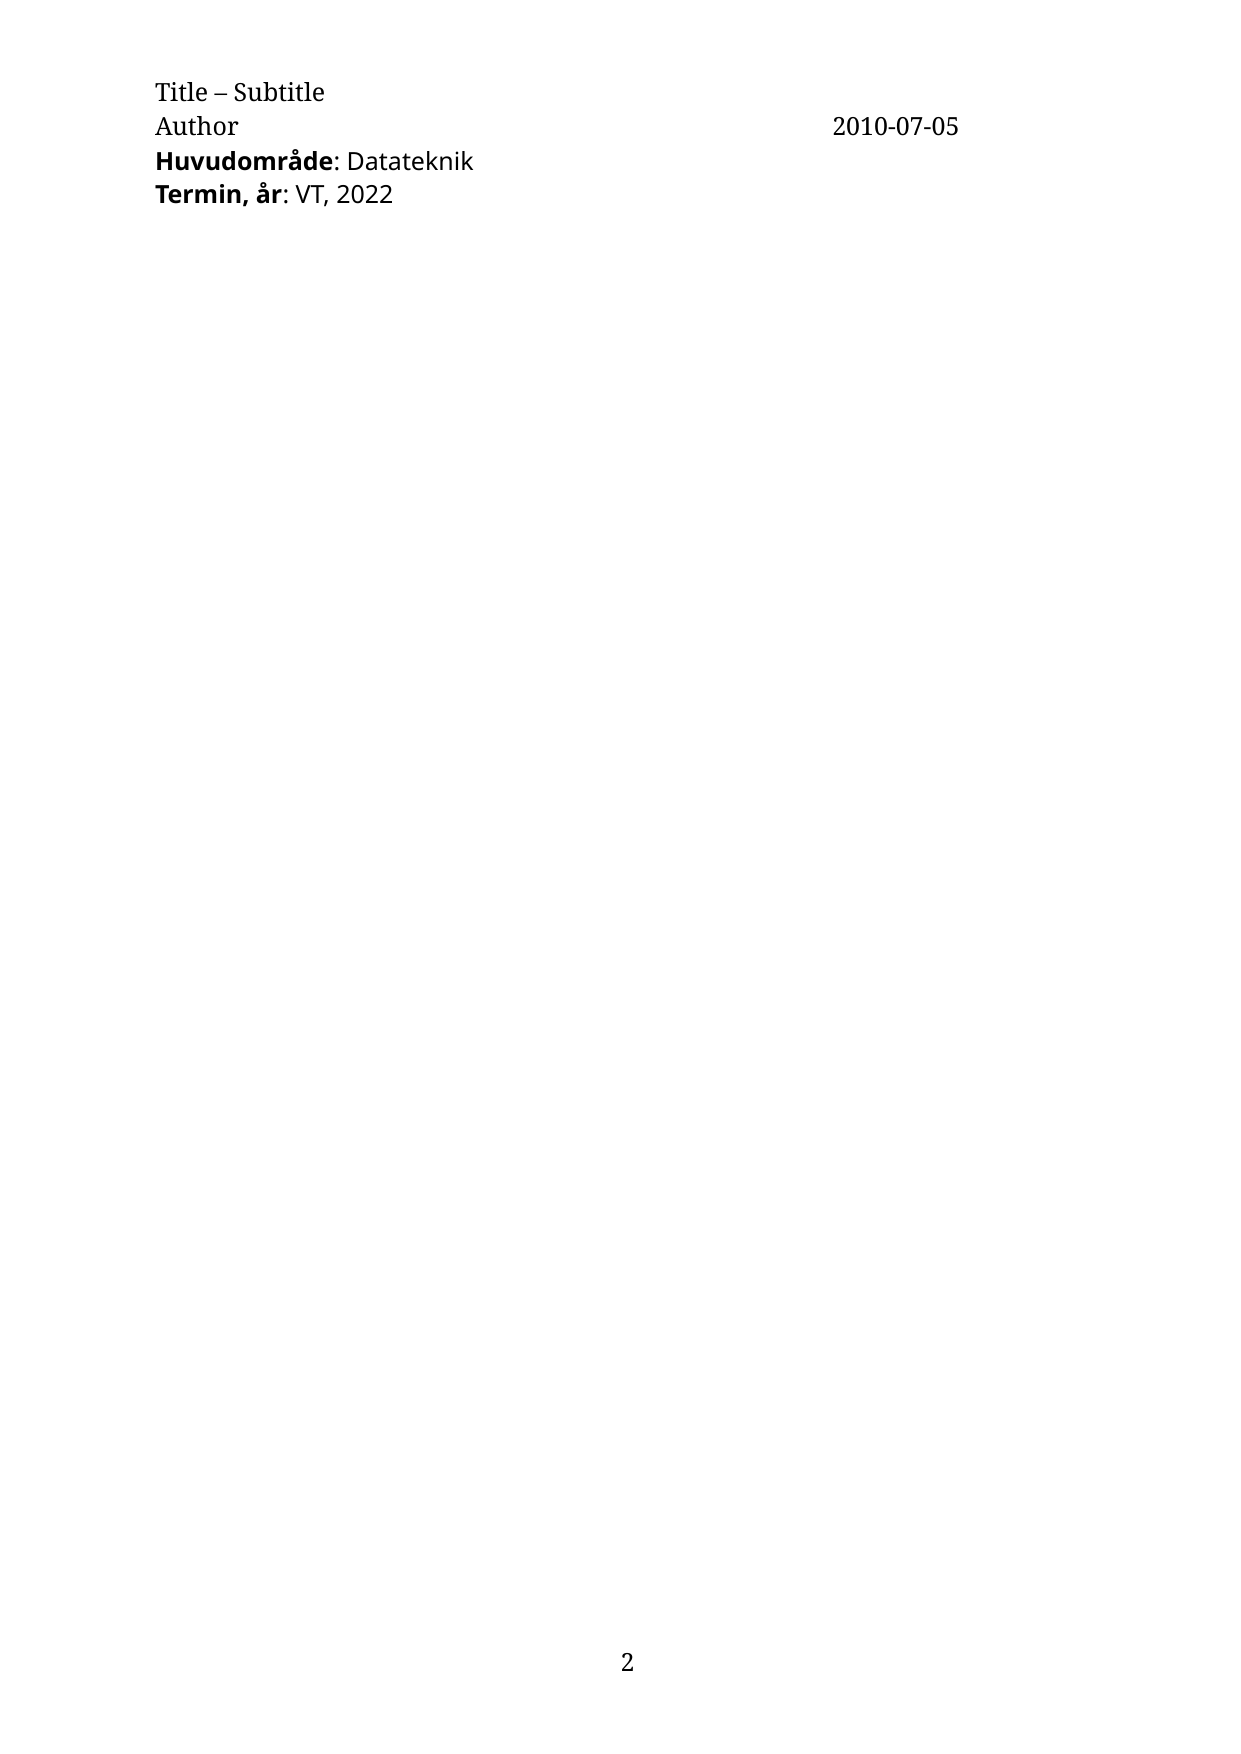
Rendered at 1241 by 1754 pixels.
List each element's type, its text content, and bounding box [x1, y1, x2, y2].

text Termin, år: VT, 2022 [155, 177, 1100, 211]
text Huvudområde: Datateknik [155, 143, 1100, 177]
